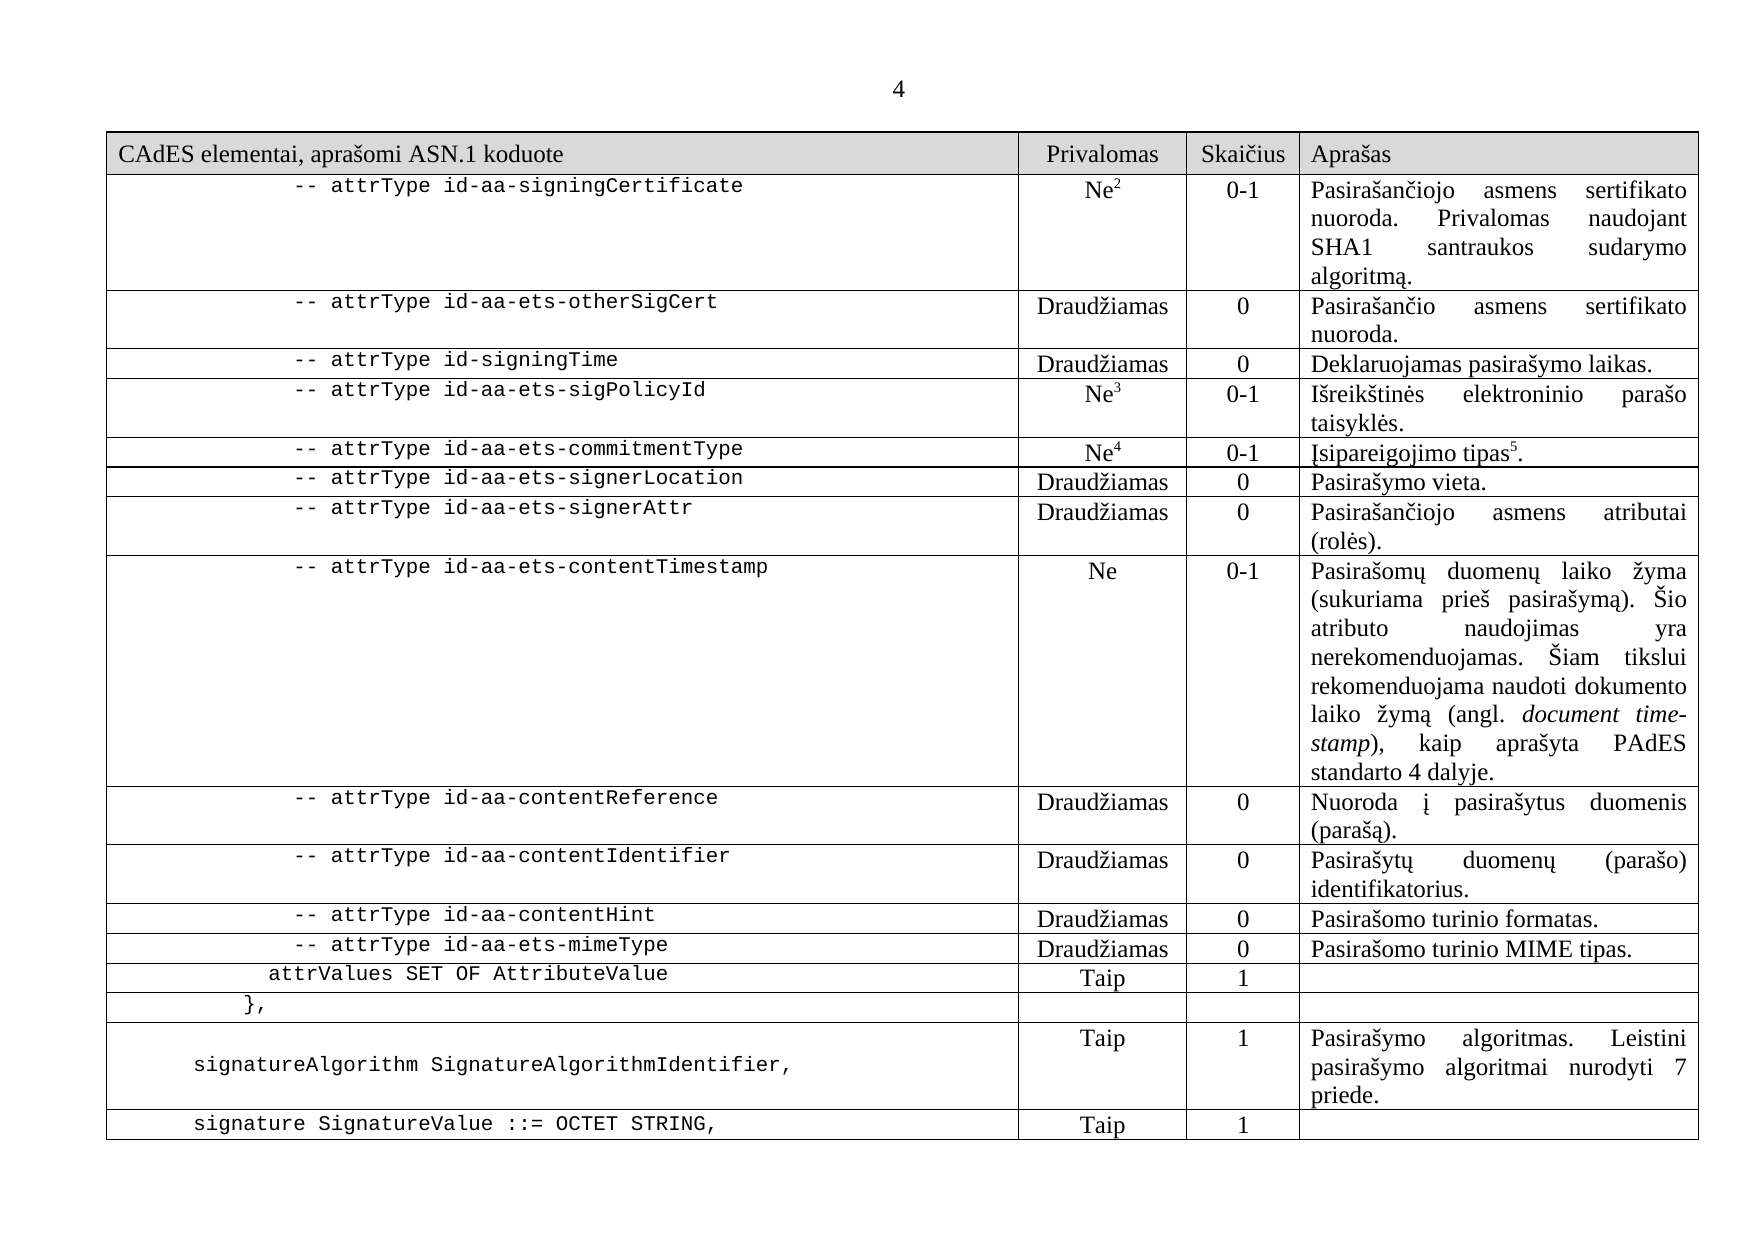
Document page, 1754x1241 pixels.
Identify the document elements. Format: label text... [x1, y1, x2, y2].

table_cell Išreikštinės elektroninio parašo taisyklės. [1300, 379, 1698, 437]
table_cell -- attrType id-aa-ets-mimeType [107, 934, 1018, 962]
table_cell Draudžiamas [1019, 904, 1186, 933]
table_cell Pasirašymo vieta. [1300, 468, 1698, 496]
table_cell 0 [1187, 468, 1299, 496]
table_cell Draudžiamas [1019, 291, 1186, 348]
table_cell 0-1 [1187, 175, 1299, 290]
table_cell 0-1 [1187, 379, 1299, 437]
table_cell Draudžiamas [1019, 787, 1186, 844]
table_header Privalomas [1019, 133, 1186, 174]
table_cell Draudžiamas [1019, 468, 1186, 496]
table_cell Pasirašymo algoritmas. Leistini pasirašymo algoritmai nurodyti 7 priede. [1300, 1023, 1698, 1109]
table_cell Ne3 [1019, 379, 1186, 437]
table_cell 1 [1187, 964, 1299, 992]
table_cell Taip [1019, 1023, 1186, 1109]
table_cell [1187, 993, 1299, 1022]
table_cell -- attrType id-signingTime [107, 349, 1018, 378]
table_cell Nuoroda į pasirašytus duomenis (parašą). [1300, 787, 1698, 844]
table_cell -- attrType id-aa-ets-commitmentType [107, 438, 1018, 466]
table_cell -- attrType id-aa-contentHint [107, 904, 1018, 933]
table_cell 0 [1187, 904, 1299, 933]
table_cell 0 [1187, 845, 1299, 903]
table_header Skaičius [1187, 133, 1299, 174]
table_cell 0 [1187, 349, 1299, 378]
table_cell Draudžiamas [1019, 934, 1186, 962]
table_cell 1 [1187, 1023, 1299, 1109]
table_cell Taip [1019, 1110, 1186, 1139]
table_cell 0 [1187, 291, 1299, 348]
table_cell -- attrType id-aa-contentReference [107, 787, 1018, 844]
table_cell [1019, 993, 1186, 1022]
table_cell 1 [1187, 1110, 1299, 1139]
table_cell Įsipareigojimo tipas5. [1300, 438, 1698, 466]
table_cell 0 [1187, 787, 1299, 844]
table_cell 0 [1187, 934, 1299, 962]
table_cell [1300, 1110, 1698, 1139]
table_cell attrValues SET OF AttributeValue [107, 964, 1018, 992]
table_cell Pasirašomo turinio MIME tipas. [1300, 934, 1698, 962]
table_cell Pasirašytų duomenų (parašo) identifikatorius. [1300, 845, 1698, 903]
table_cell Ne2 [1019, 175, 1186, 290]
table_cell [1300, 993, 1698, 1022]
table_cell Draudžiamas [1019, 497, 1186, 555]
table_cell Ne4 [1019, 438, 1186, 466]
table_cell Pasirašančiojo asmens atributai (rolės). [1300, 497, 1698, 555]
table_cell Pasirašančio asmens sertifikato nuoroda. [1300, 291, 1698, 348]
table_cell Pasirašomų duomenų laiko žyma (sukuriama prieš pasirašymą). Šio atributo naudojimas yra nerekomenduojamas. Šiam tikslui rekomenduojama naudoti dokumento laiko žymą (angl. document time-stamp), kaip aprašyta PAdES standarto 4 dalyje. [1300, 556, 1698, 786]
table_cell Deklaruojamas pasirašymo laikas. [1300, 349, 1698, 378]
table_header Aprašas [1300, 133, 1698, 174]
table_cell -- attrType id-aa-ets-sigPolicyId [107, 379, 1018, 437]
table_cell 0-1 [1187, 438, 1299, 466]
table_cell Pasirašomo turinio formatas. [1300, 904, 1698, 933]
table_cell -- attrType id-aa-contentIdentifier [107, 845, 1018, 903]
table_cell -- attrType id-aa-ets-signerLocation [107, 468, 1018, 496]
table_cell -- attrType id-aa-signingCertificate [107, 175, 1018, 290]
table_cell -- attrType id-aa-ets-contentTimestamp [107, 556, 1018, 786]
table_cell Ne [1019, 556, 1186, 786]
table_header CAdES elementai, aprašomi ASN.1 koduote [107, 133, 1018, 174]
table_cell -- attrType id-aa-ets-signerAttr [107, 497, 1018, 555]
table_cell signatureAlgorithm SignatureAlgorithmIdentifier, [107, 1023, 1018, 1109]
table_cell Draudžiamas [1019, 349, 1186, 378]
table_cell Pasirašančiojo asmens sertifikato nuoroda. Privalomas naudojant SHA1 santraukos sudarymo algoritmą. [1300, 175, 1698, 290]
table_cell [1300, 964, 1698, 992]
table_cell -- attrType id-aa-ets-otherSigCert [107, 291, 1018, 348]
table_cell Draudžiamas [1019, 845, 1186, 903]
table_cell 0-1 [1187, 556, 1299, 786]
table_cell signature SignatureValue ::= OCTET STRING, [107, 1110, 1018, 1139]
table_cell Taip [1019, 964, 1186, 992]
table_cell 0 [1187, 497, 1299, 555]
table_cell }, [107, 993, 1018, 1022]
